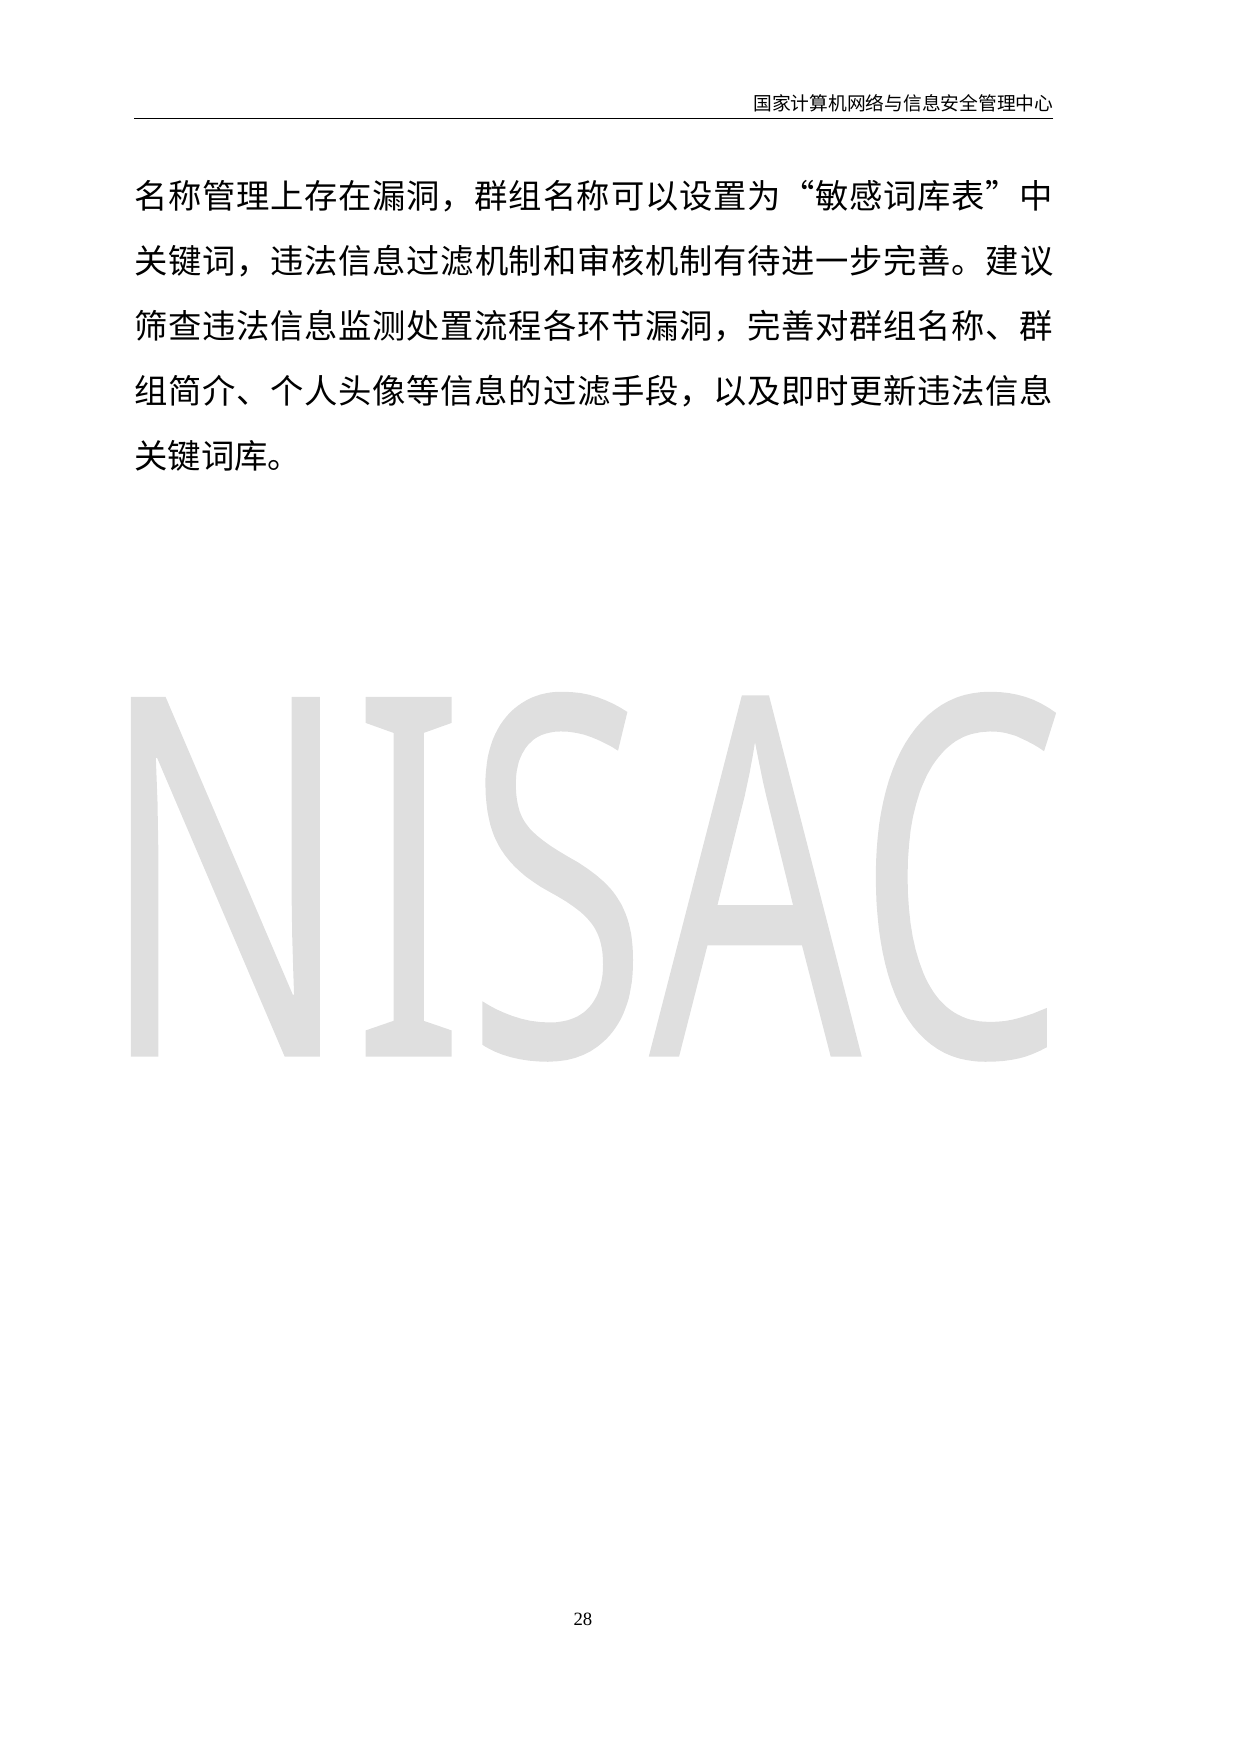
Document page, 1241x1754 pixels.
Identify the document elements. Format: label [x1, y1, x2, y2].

text [134, 162, 1053, 487]
